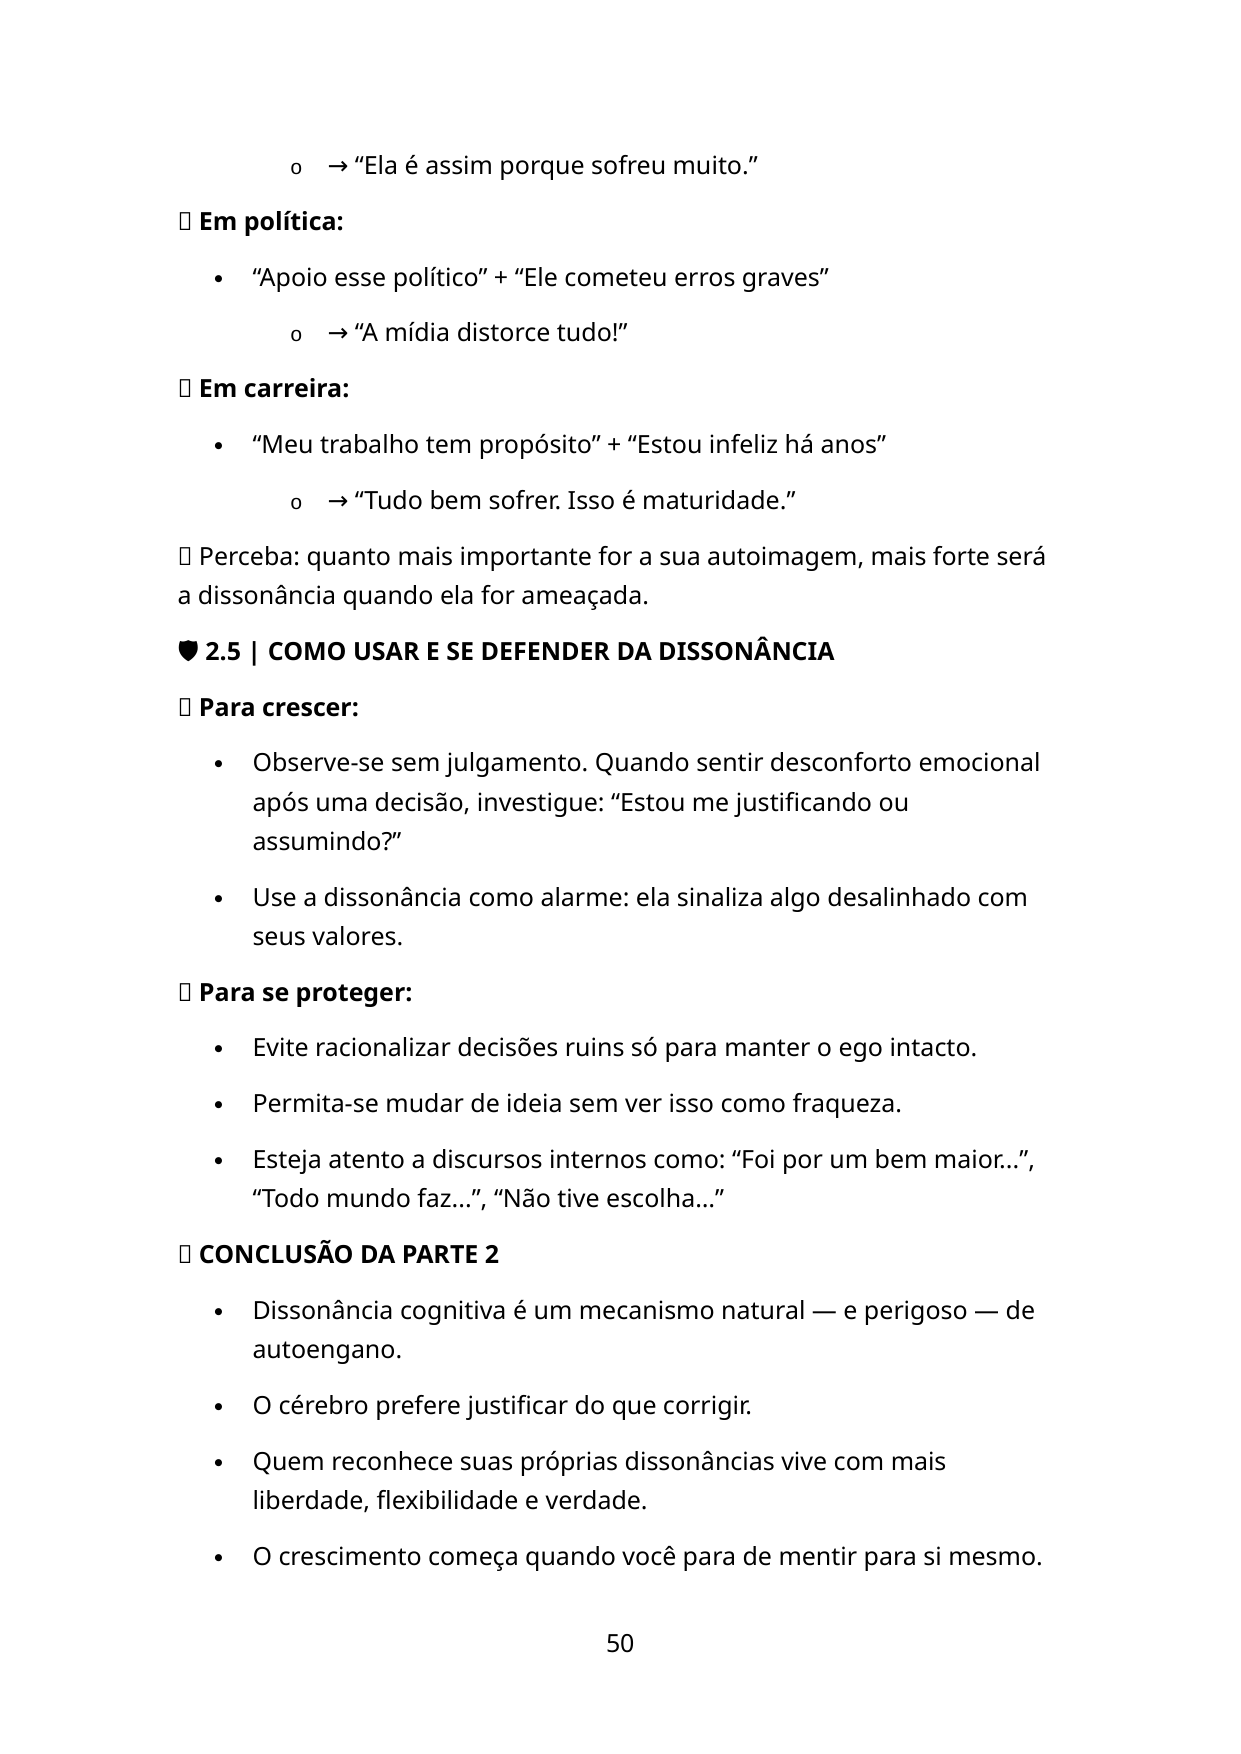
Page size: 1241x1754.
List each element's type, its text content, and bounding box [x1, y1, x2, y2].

list Observe-se sem julgamento. Quando sentir desconforto emocional após uma decisão, investigue: “Estou me justificando ou assumindo?” [215, 745, 1063, 857]
list O cérebro prefere justificar do que corrigir. [215, 1388, 1063, 1422]
text 🛡 2.5 | COMO USAR E SE DEFENDER DA DISSONÂNCIA [177, 633, 1063, 667]
list Dissonância cognitiva é um mecanismo natural — e perigoso — de autoengano. [215, 1293, 1063, 1366]
text ❌ Para se proteger: [177, 974, 1063, 1008]
list “Apoio esse político” + “Ele cometeu erros graves” [215, 259, 1063, 293]
text ✅ CONCLUSÃO DA PARTE 2 [177, 1237, 1063, 1271]
text 📍 Em carreira: [177, 371, 1063, 405]
list “Meu trabalho tem propósito” + “Estou infeliz há anos” [215, 427, 1063, 461]
list → “Ela é assim porque sofreu muito.” [290, 148, 1063, 182]
list Quem reconhece suas próprias dissonâncias vive com mais liberdade, flexibilidade e verdade. [215, 1443, 1063, 1517]
list → “A mídia distorce tudo!” [290, 315, 1063, 349]
text 🧠 Perceba: quanto mais importante for a sua autoimagem, mais forte será a dissonância quando ela for ameaçada. [177, 538, 1063, 612]
text ✅ Para crescer: [177, 689, 1063, 723]
list → “Tudo bem sofrer. Isso é maturidade.” [290, 483, 1063, 517]
list Esteja atento a discursos internos como: “Foi por um bem maior...”, “Todo mundo faz...”, “Não tive escolha…” [215, 1142, 1063, 1215]
list O crescimento começa quando você para de mentir para si mesmo. [215, 1538, 1063, 1572]
list Evite racionalizar decisões ruins só para manter o ego intacto. [215, 1030, 1063, 1064]
list Permita-se mudar de ideia sem ver isso como fraqueza. [215, 1086, 1063, 1120]
text 📍 Em política: [177, 203, 1063, 237]
list Use a dissonância como alarme: ela sinaliza algo desalinhado com seus valores. [215, 879, 1063, 952]
